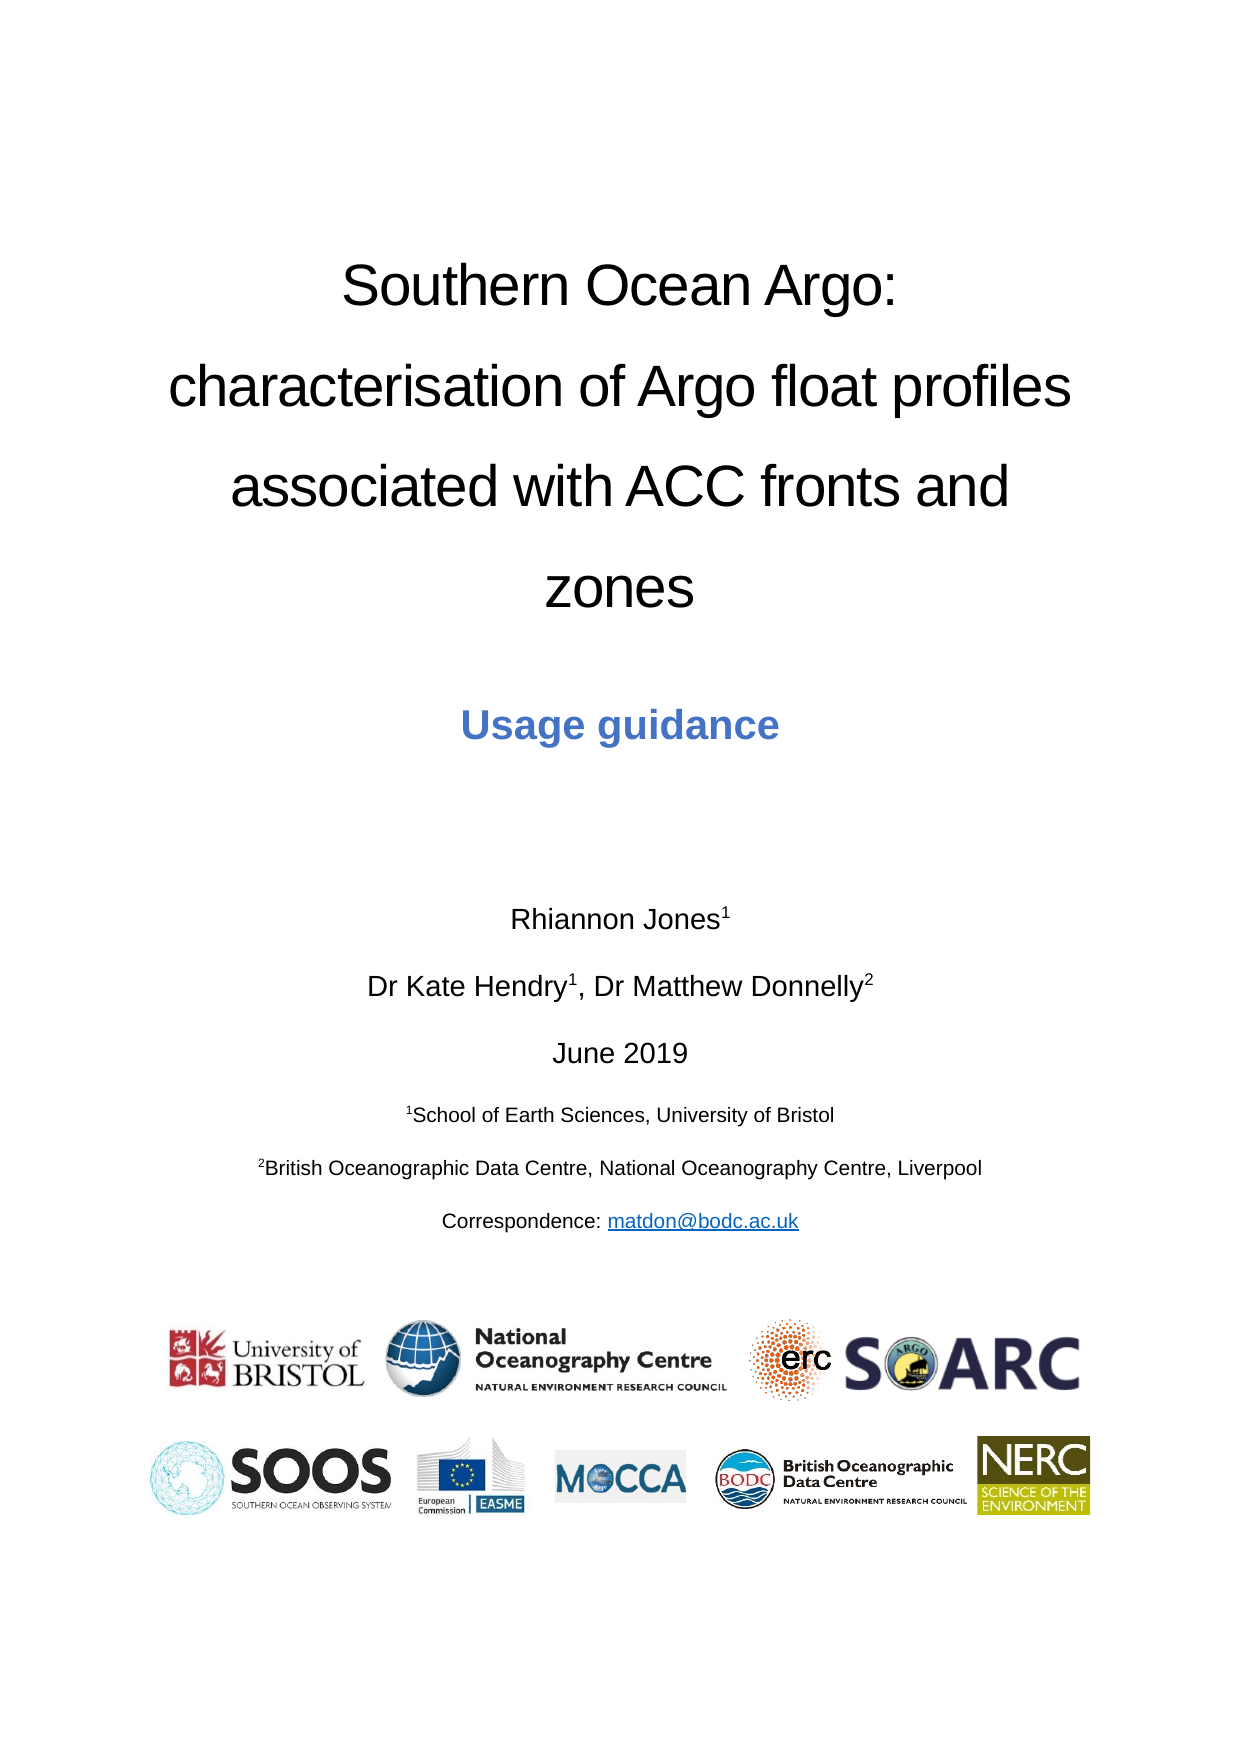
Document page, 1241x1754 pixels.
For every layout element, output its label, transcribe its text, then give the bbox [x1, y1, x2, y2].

picture [715, 1449, 967, 1509]
picture [150, 1320, 384, 1395]
picture [748, 1318, 832, 1402]
text 1School of Earth Sciences, University of Bristol [150, 1103, 1090, 1127]
picture [843, 1317, 1091, 1409]
picture [401, 1412, 541, 1552]
picture [554, 1450, 686, 1503]
text Correspondence: matdon@bodc.ac.uk [150, 1208, 1090, 1232]
text Usage guidance [150, 700, 1090, 748]
picture [977, 1436, 1091, 1515]
picture [150, 1441, 392, 1515]
title Southern Ocean Argo: characterisation of Argo float profiles associated with ACC fronts and zones [150, 251, 1090, 619]
text Dr Kate Hendry1, Dr Matthew Donnelly2 [150, 969, 1090, 1003]
text June 2019 [150, 1036, 1090, 1070]
text 2British Oceanographic Data Centre, National Oceanography Centre, Liverpool [150, 1156, 1090, 1180]
picture [385, 1320, 727, 1397]
text Rhiannon Jones1 [150, 902, 1090, 936]
